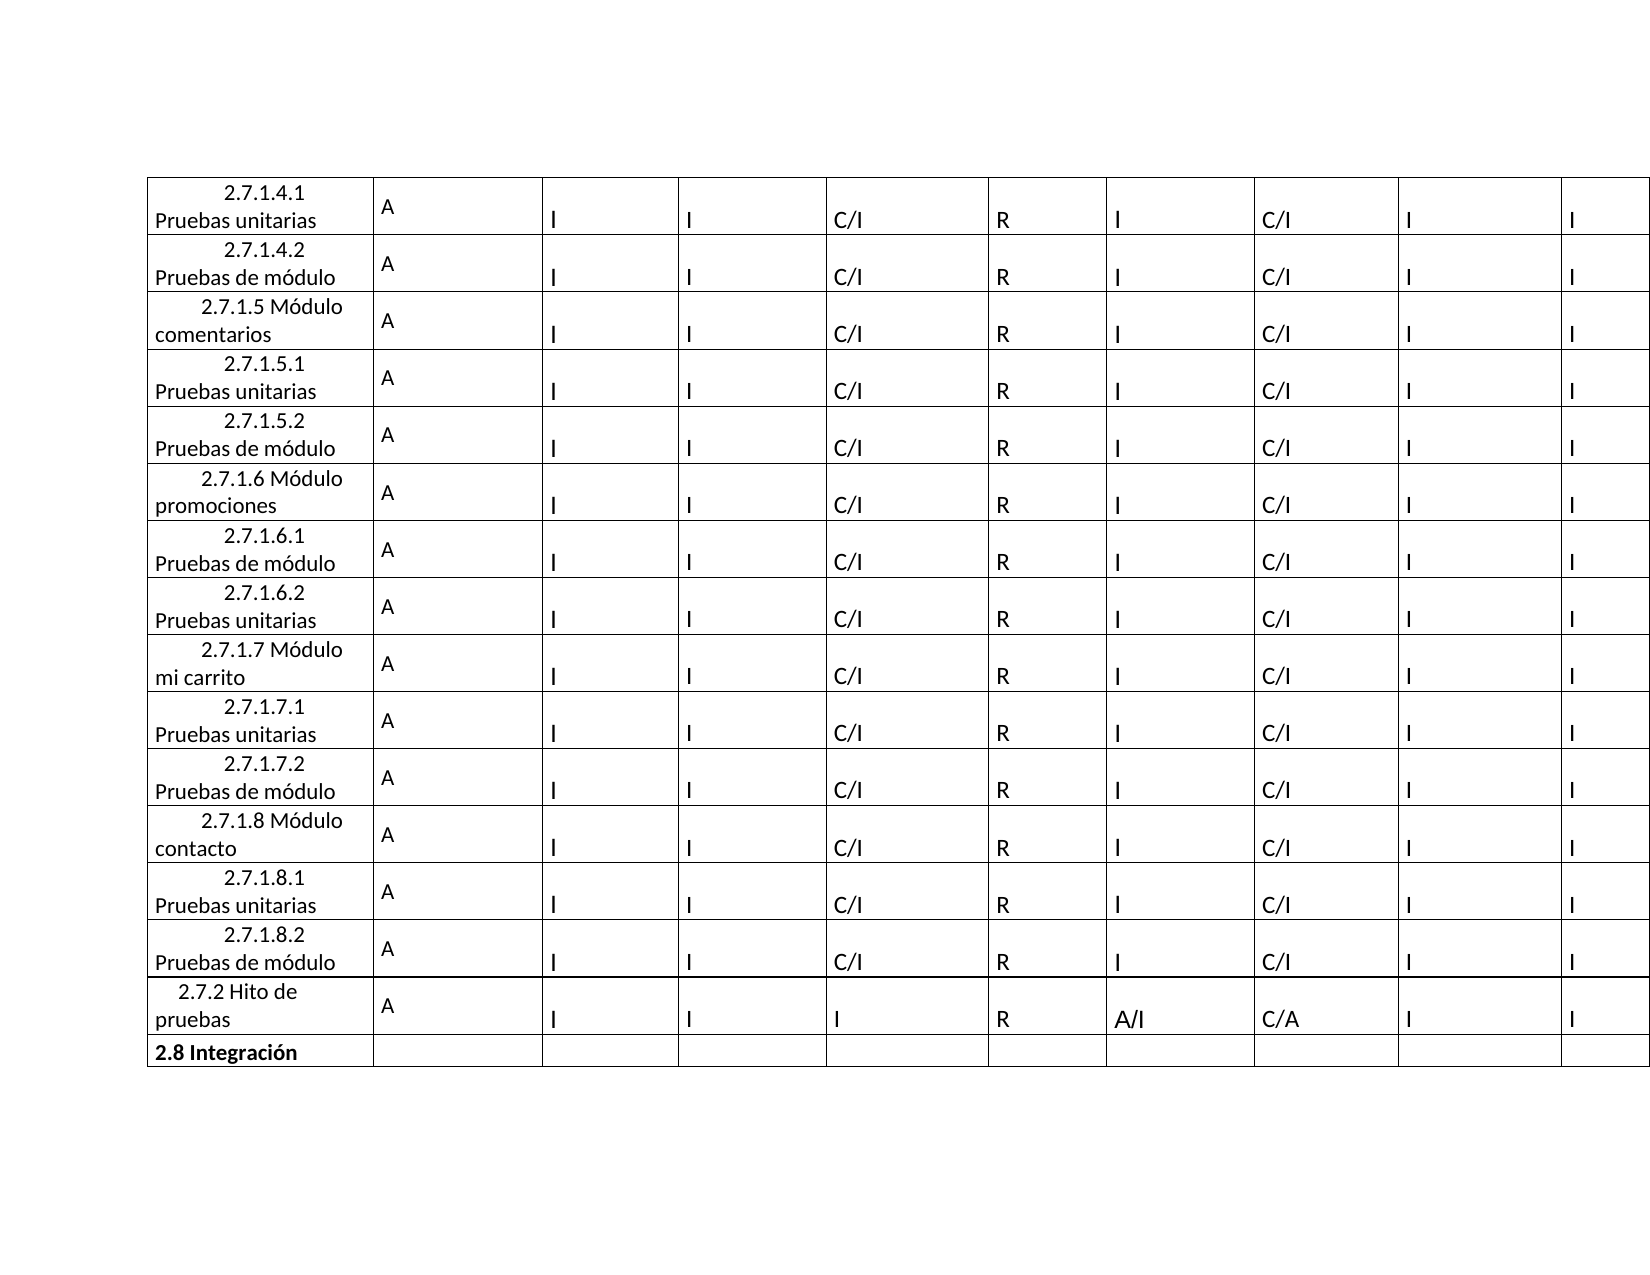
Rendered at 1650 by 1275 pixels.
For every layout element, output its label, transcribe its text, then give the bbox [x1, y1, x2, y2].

table_cell 2.7.1.7 Módulo mi carrito [148, 635, 373, 691]
table_cell I [1107, 235, 1254, 291]
table_cell I [1399, 292, 1561, 348]
table_cell C/I [827, 521, 988, 577]
table_cell [827, 1035, 988, 1066]
table_cell R [989, 920, 1106, 976]
table_cell I [1562, 578, 1649, 634]
table_cell 2.7.1.8.2 Pruebas de módulo [148, 920, 373, 976]
table_cell I [679, 978, 826, 1033]
table_cell A [374, 464, 542, 520]
table_cell C/I [827, 235, 988, 291]
table_cell C/I [827, 292, 988, 348]
table_cell R [989, 863, 1106, 919]
table_cell [1399, 1035, 1561, 1066]
table_cell I [1562, 464, 1649, 520]
table_cell C/I [1255, 692, 1398, 748]
table_cell I [1107, 407, 1254, 463]
table_cell I [1107, 749, 1254, 805]
table_cell I [543, 920, 678, 976]
table_cell C/I [1255, 292, 1398, 348]
table_cell I [1399, 635, 1561, 691]
table_cell I [679, 692, 826, 748]
table_cell I [1107, 464, 1254, 520]
table_cell A [374, 578, 542, 634]
table_cell A [374, 978, 542, 1033]
table_cell I [827, 978, 988, 1033]
table_cell C/I [827, 407, 988, 463]
table_cell R [989, 235, 1106, 291]
table_cell I [1562, 863, 1649, 919]
table_cell A [374, 920, 542, 976]
table_cell I [1562, 920, 1649, 976]
table_cell R [989, 749, 1106, 805]
table_cell [1255, 1035, 1398, 1066]
table_cell I [1562, 235, 1649, 291]
table_cell I [1107, 692, 1254, 748]
table_cell I [1399, 464, 1561, 520]
table_cell I [543, 578, 678, 634]
table_cell I [543, 978, 678, 1033]
table_cell I [543, 235, 678, 291]
table_cell I [543, 863, 678, 919]
table_cell I [543, 292, 678, 348]
table_cell A/I [1107, 978, 1254, 1033]
table_cell I [1107, 178, 1254, 234]
table_cell C/I [1255, 350, 1398, 406]
table_cell I [679, 464, 826, 520]
table_cell C/I [1255, 578, 1398, 634]
table_cell R [989, 806, 1106, 862]
table_cell C/I [1255, 178, 1398, 234]
table_cell I [1562, 806, 1649, 862]
table_cell A [374, 692, 542, 748]
table_cell I [679, 920, 826, 976]
table_cell 2.7.1.8.1 Pruebas unitarias [148, 863, 373, 919]
table_cell I [1562, 521, 1649, 577]
table_cell 2.7.1.6 Módulo promociones [148, 464, 373, 520]
table_cell C/I [1255, 635, 1398, 691]
table_cell I [1399, 578, 1561, 634]
table_cell 2.8 Integración [148, 1035, 373, 1066]
table_cell I [543, 178, 678, 234]
table_cell C/I [1255, 407, 1398, 463]
table_cell 2.7.1.7.2 Pruebas de módulo [148, 749, 373, 805]
table_cell I [1107, 292, 1254, 348]
table_cell I [1107, 578, 1254, 634]
table_cell R [989, 292, 1106, 348]
table_cell C/I [827, 749, 988, 805]
table_cell C/I [1255, 749, 1398, 805]
table_cell R [989, 578, 1106, 634]
table_cell I [679, 407, 826, 463]
table_cell R [989, 521, 1106, 577]
table_cell I [1399, 863, 1561, 919]
table_cell 2.7.1.5 Módulo comentarios [148, 292, 373, 348]
table_cell [989, 1035, 1106, 1066]
table_cell I [1562, 635, 1649, 691]
table_cell I [543, 749, 678, 805]
table_cell C/A [1255, 978, 1398, 1033]
table_cell I [1562, 178, 1649, 234]
table_cell R [989, 692, 1106, 748]
table_cell I [1562, 978, 1649, 1033]
table_cell I [679, 292, 826, 348]
table_cell A [374, 178, 542, 234]
table_cell C/I [827, 863, 988, 919]
table_cell I [543, 692, 678, 748]
table_cell C/I [827, 350, 988, 406]
table_cell I [1399, 749, 1561, 805]
table_cell I [543, 806, 678, 862]
table_cell C/I [1255, 521, 1398, 577]
table_cell I [543, 635, 678, 691]
table_cell 2.7.2 Hito de pruebas [148, 978, 373, 1033]
table_cell I [679, 578, 826, 634]
table_cell C/I [827, 806, 988, 862]
table_cell I [1399, 178, 1561, 234]
table_cell I [1562, 407, 1649, 463]
table_cell C/I [1255, 920, 1398, 976]
table_cell I [1107, 863, 1254, 919]
table_cell I [1399, 407, 1561, 463]
table_cell [679, 1035, 826, 1066]
table_cell R [989, 407, 1106, 463]
table_cell C/I [827, 635, 988, 691]
table_cell I [1399, 521, 1561, 577]
table_cell C/I [827, 464, 988, 520]
table_cell A [374, 292, 542, 348]
table_cell [1562, 1035, 1649, 1066]
table_cell 2.7.1.7.1 Pruebas unitarias [148, 692, 373, 748]
table_cell I [1399, 235, 1561, 291]
table_cell I [1107, 920, 1254, 976]
table_cell I [1562, 292, 1649, 348]
table_cell I [1107, 350, 1254, 406]
table_cell C/I [827, 178, 988, 234]
table_cell C/I [1255, 464, 1398, 520]
table_cell 2.7.1.5.1 Pruebas unitarias [148, 350, 373, 406]
table_cell I [679, 178, 826, 234]
table_cell I [543, 464, 678, 520]
table_cell [1107, 1035, 1254, 1066]
table_cell I [1562, 749, 1649, 805]
table_cell R [989, 978, 1106, 1033]
table_cell C/I [827, 920, 988, 976]
table_cell C/I [827, 578, 988, 634]
table_cell I [679, 350, 826, 406]
table_cell I [1399, 806, 1561, 862]
table_cell I [1562, 692, 1649, 748]
table_cell I [1107, 521, 1254, 577]
table_cell R [989, 350, 1106, 406]
table_cell 2.7.1.8 Módulo contacto [148, 806, 373, 862]
table_cell A [374, 350, 542, 406]
table_cell A [374, 806, 542, 862]
table_cell C/I [1255, 863, 1398, 919]
table_cell I [679, 521, 826, 577]
table_cell I [1399, 978, 1561, 1033]
table_cell I [1399, 920, 1561, 976]
table_cell A [374, 635, 542, 691]
table_cell 2.7.1.5.2 Pruebas de módulo [148, 407, 373, 463]
table_cell I [679, 235, 826, 291]
table_cell R [989, 464, 1106, 520]
table_cell I [1107, 806, 1254, 862]
table_cell A [374, 749, 542, 805]
table_cell 2.7.1.6.1 Pruebas de módulo [148, 521, 373, 577]
table_cell I [679, 749, 826, 805]
table_cell R [989, 635, 1106, 691]
table_cell C/I [1255, 235, 1398, 291]
table_cell I [1399, 350, 1561, 406]
table_cell I [679, 863, 826, 919]
table_cell I [1107, 635, 1254, 691]
table_cell I [1562, 350, 1649, 406]
table_cell [543, 1035, 678, 1066]
table_cell [374, 1035, 542, 1066]
table_cell A [374, 407, 542, 463]
table_cell 2.7.1.4.2 Pruebas de módulo [148, 235, 373, 291]
table_cell I [543, 521, 678, 577]
table_cell A [374, 235, 542, 291]
table_cell 2.7.1.4.1 Pruebas unitarias [148, 178, 373, 234]
table_cell I [679, 635, 826, 691]
table_cell I [543, 407, 678, 463]
table_cell R [989, 178, 1106, 234]
table_cell I [679, 806, 826, 862]
table_cell C/I [827, 692, 988, 748]
table_cell I [543, 350, 678, 406]
table_cell A [374, 863, 542, 919]
table_cell A [374, 521, 542, 577]
table_cell I [1399, 692, 1561, 748]
table_cell 2.7.1.6.2 Pruebas unitarias [148, 578, 373, 634]
table_cell C/I [1255, 806, 1398, 862]
